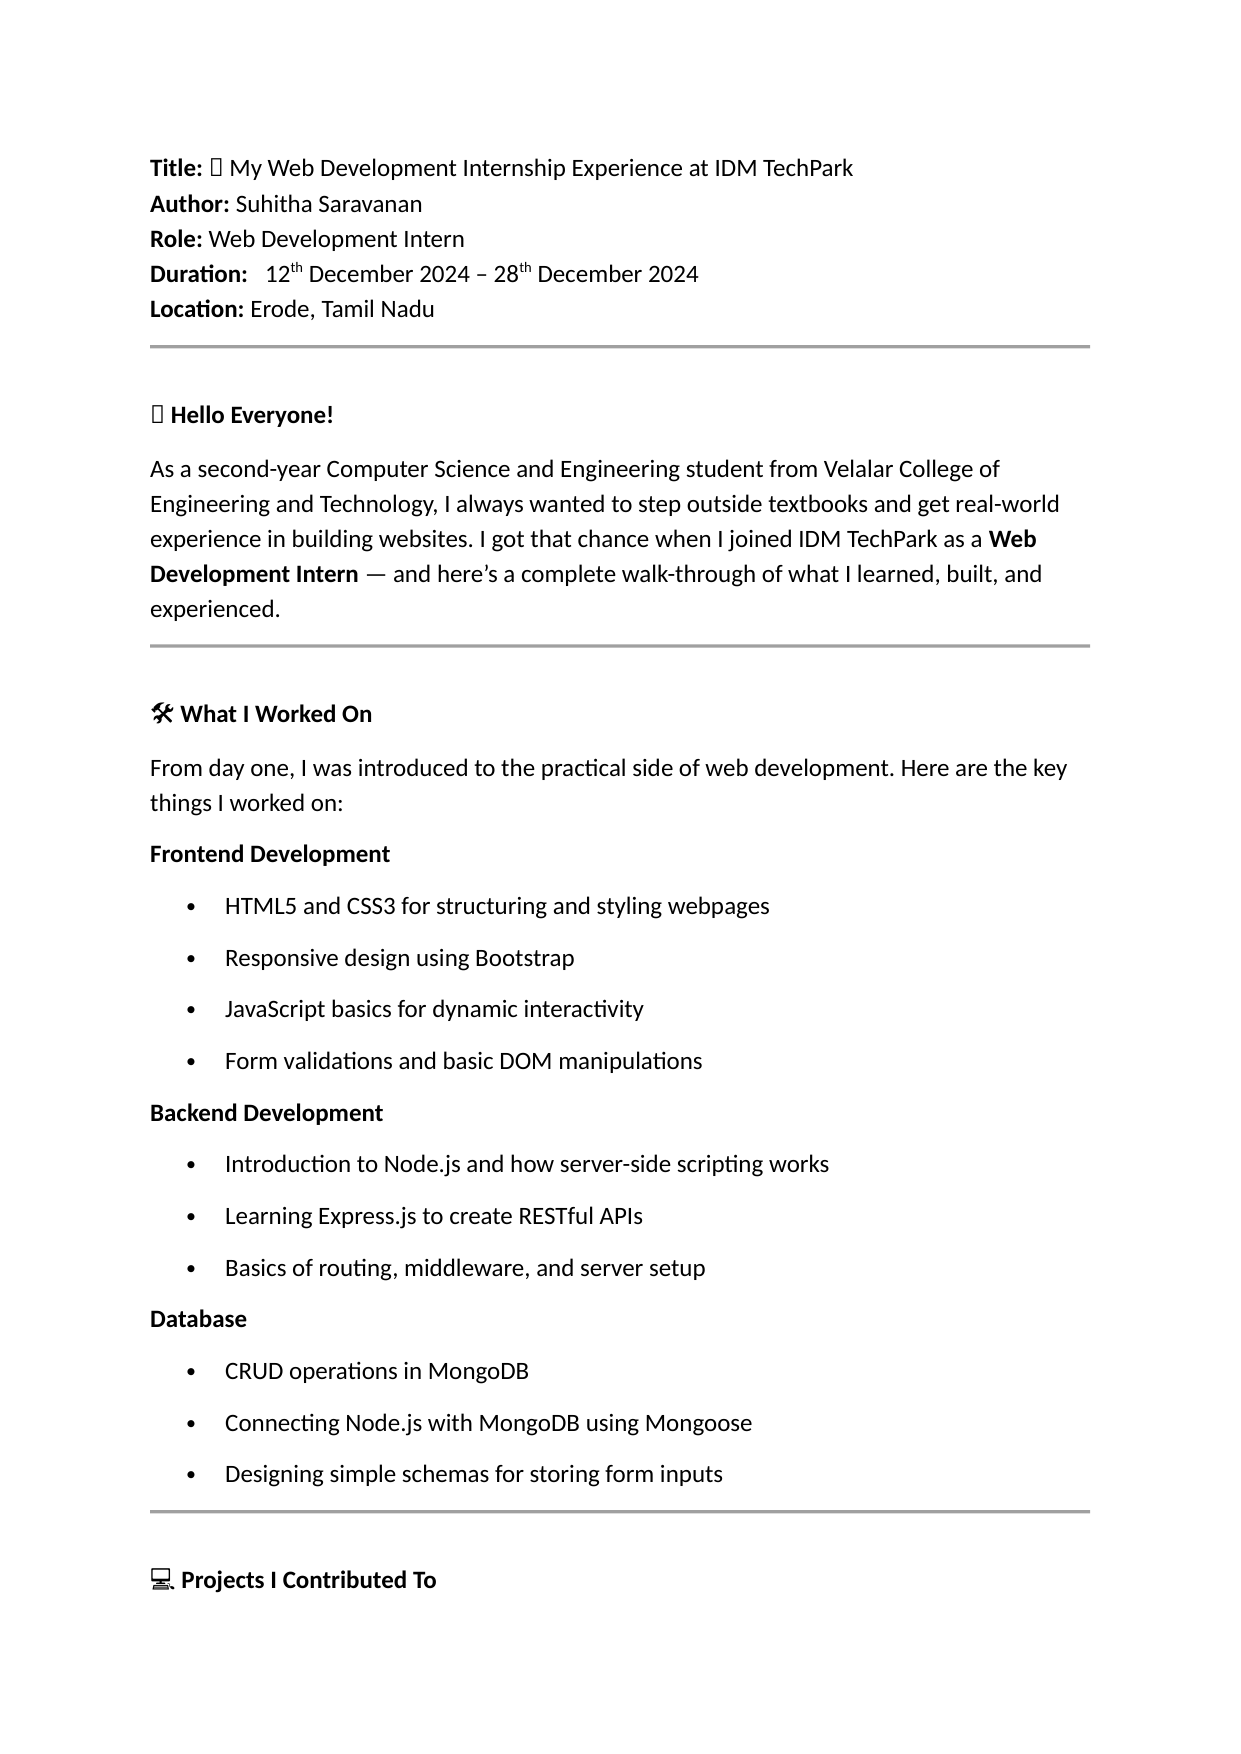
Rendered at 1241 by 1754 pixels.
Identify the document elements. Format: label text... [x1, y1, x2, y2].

list CRUD operations in MongoDB [187, 1355, 1090, 1386]
list Introduction to Node.js and how server-side scripting works [187, 1148, 1090, 1179]
list JavaScript basics for dynamic interactivity [187, 993, 1090, 1024]
text 👋 Hello Everyone! [150, 397, 1090, 431]
list Form validations and basic DOM manipulations [187, 1045, 1090, 1076]
text 🛠️ What I Worked On [150, 696, 1090, 730]
list Basics of routing, middleware, and server setup [187, 1252, 1090, 1282]
text As a second-year Computer Science and Engineering student from Velalar College of Engineering and Technology, I always wanted to step outside textbooks and get real-world experience in building websites. I got that chance when I joined IDM TechPark as a Web Development Intern — and here’s a complete walk-through of what I learned, built, and experienced. [150, 453, 1090, 623]
text From day one, I was introduced to the practical side of web development. Here are the key things I worked on: [150, 752, 1090, 817]
text Title: 🌐 My Web Development Internship Experience at IDM TechPark Author: Suhitha Saravanan Role: Web Development Intern Duration: 12th December 2024 – 28th December 2024 Location: Erode, Tamil Nadu [150, 150, 1090, 324]
text Frontend Development [150, 838, 1090, 869]
list Learning Express.js to create RESTful APIs [187, 1200, 1090, 1231]
list Designing simple schemas for storing form inputs [187, 1458, 1090, 1489]
list Responsive design using Bootstrap [187, 942, 1090, 972]
text 💻 Projects I Contributed To [150, 1562, 1090, 1596]
text Database [150, 1303, 1090, 1334]
text Backend Development [150, 1097, 1090, 1127]
list Connecting Node.js with MongoDB using Mongoose [187, 1407, 1090, 1437]
list HTML5 and CSS3 for structuring and styling webpages [187, 890, 1090, 921]
